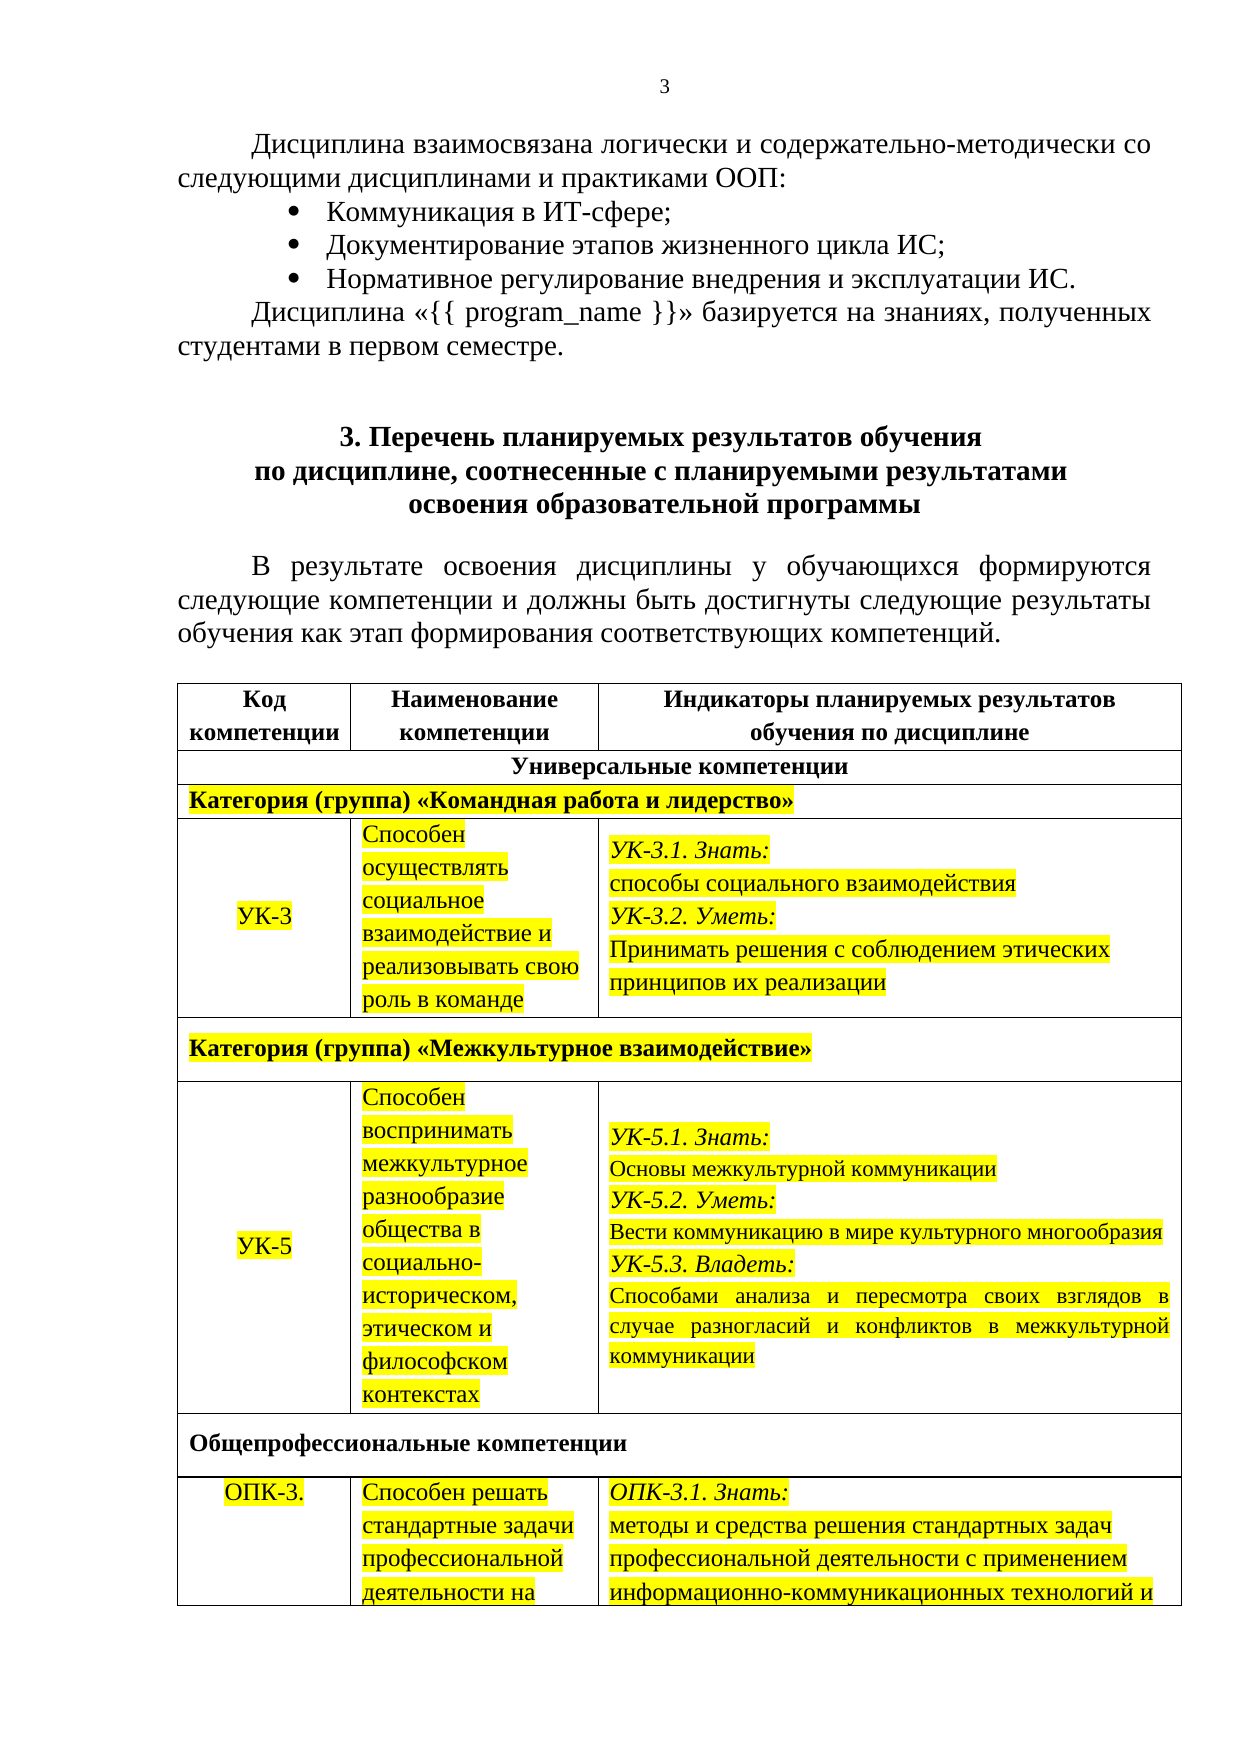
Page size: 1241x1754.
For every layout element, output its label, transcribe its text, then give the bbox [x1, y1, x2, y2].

table_header Код компетенции [178, 684, 350, 750]
list Документирование этапов жизненного цикла ИС; [288, 227, 1152, 261]
table_cell Способен осуществлять социальное взаимодействие и реализовывать свою роль в команде [351, 819, 598, 1017]
text 3. Перечень планируемых результатов обучения по дисциплине, соотнесенные с планируемыми результатами освоения образовательной программы [177, 419, 1152, 520]
table_cell Категория (группа) «Командная работа и лидерство» [178, 785, 1181, 818]
text В результате освоения дисциплины у обучающихся формируются следующие компетенции и должны быть достигнуты следующие результаты обучения как этап формирования соответствующих компетенций. [177, 548, 1152, 649]
text Дисциплина «{{ program_name }}» базируется на знаниях, полученных студентами в первом семестре. [177, 294, 1152, 362]
table_header Наименование компетенции [351, 684, 598, 750]
table_cell УК-5 [178, 1082, 350, 1412]
list Коммуникация в ИТ-сфере; [288, 194, 1152, 227]
table_cell Универсальные компетенции [178, 751, 1181, 784]
text Дисциплина взаимосвязана логически и содержательно-методически со следующими дисциплинами и практиками ООП: [177, 127, 1152, 194]
table_cell ОПК-3. [178, 1478, 350, 1605]
table_cell Способен воспринимать межкультурное разнообразие общества в социально-историческом, этическом и философском контекстах [351, 1082, 598, 1412]
table_header Индикаторы планируемых результатов обучения по дисциплине [599, 684, 1181, 750]
table_cell УК-5.1. Знать: Основы межкультурной коммуникации УК-5.2. Уметь: Вести коммуникацию в мире культурного многообразия УК-5.3. Владеть: Способами анализа и пересмотра своих взглядов в случае разногласий и конфликтов в межкультурной коммуникации [599, 1082, 1181, 1412]
list Нормативное регулирование внедрения и эксплуатации ИС. [288, 261, 1152, 294]
table_cell УК-3.1. Знать: способы социального взаимодействия УК-3.2. Уметь: Принимать решения с соблюдением этических принципов их реализации [599, 819, 1181, 1017]
table_cell Общепрофессиональные компетенции [178, 1414, 1181, 1476]
table_cell УК-3 [178, 819, 350, 1017]
table_cell Категория (группа) «Межкультурное взаимодействие» [178, 1018, 1181, 1081]
